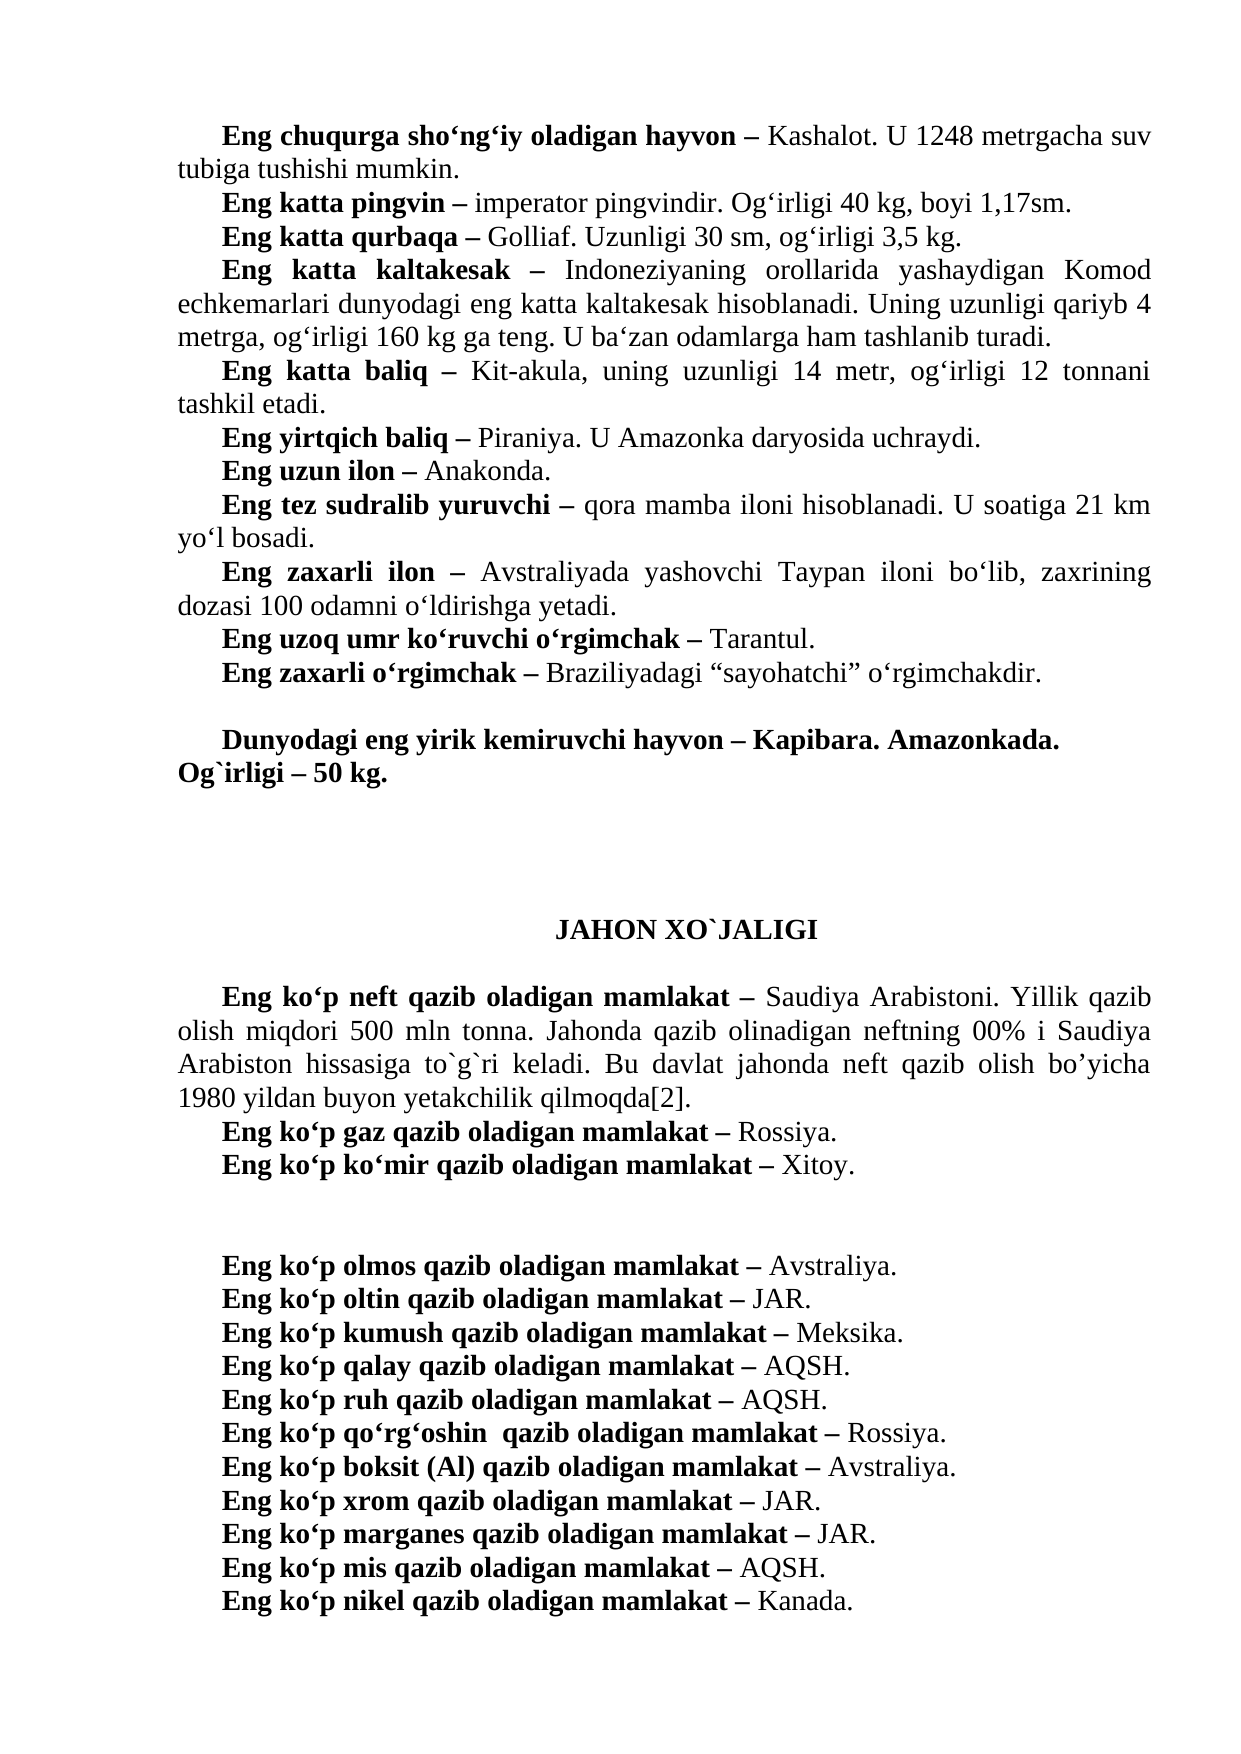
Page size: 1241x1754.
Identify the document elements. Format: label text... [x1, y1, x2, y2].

text Eng katta kaltakesak – Indoneziyaning orollarida yashaydigan Komod echkemarlari dunyodagi eng katta kaltakesak hisoblanadi. Uning uzunligi qariyb 4 metrga, ogʻirligi 160 kg ga teng. U baʻzan odamlarga ham tashlanib turadi. [177, 252, 1152, 353]
text Eng katta qurbaqa – Golliaf. Uzunligi 30 sm, ogʻirligi 3,5 kg. [177, 219, 1152, 252]
text Eng koʻp boksit (Al) qazib oladigan mamlakat – Avstraliya. [177, 1449, 1152, 1483]
text Eng koʻp neft qazib oladigan mamlakat – Saudiya Arabistoni. Yillik qazib olish miqdori 500 mln tonna. Jahonda qazib olinadigan neftning 00% i Saudiya Arabiston hissasiga to`g`ri keladi. Bu davlat jahonda neft qazib olish bo’yicha 1980 yildan buyon yetakchilik qilmoqda[2]. [177, 979, 1152, 1114]
text Eng koʻp koʻmir qazib oladigan mamlakat – Xitoy. [177, 1147, 1152, 1181]
text Eng koʻp xrom qazib oladigan mamlakat – JAR. [177, 1483, 1152, 1516]
text Eng koʻp nikel qazib oladigan mamlakat – Kanada. [177, 1583, 1152, 1617]
text JAHON XO`JALIGI [177, 912, 1152, 946]
text Eng chuqurga shoʻngʻiy oladigan hayvon – Kashalot. U 1248 metrgacha suv tubiga tushishi mumkin. [177, 118, 1152, 185]
text Eng uzun ilon – Anakonda. [177, 453, 1152, 487]
text Eng zaxarli oʻrgimchak – Braziliyadagi “sayohatchi” oʻrgimchakdir. [177, 655, 1152, 688]
text Eng koʻp olmos qazib oladigan mamlakat – Avstraliya. [177, 1248, 1152, 1281]
text Eng katta pingvin – imperator pingvindir. Ogʻirligi 40 kg, boyi 1,17sm. [177, 185, 1152, 219]
text Eng yirtqich baliq – Piraniya. U Amazonka daryosida uchraydi. [177, 420, 1152, 453]
text Eng zaxarli ilon – Avstraliyada yashovchi Taypan iloni boʻlib, zaxrining dozasi 100 odamni oʻldirishga yetadi. [177, 554, 1152, 621]
text Eng tez sudralib yuruvchi – qora mamba iloni hisoblanadi. U soatiga 21 km yoʻl bosadi. [177, 487, 1152, 554]
text Eng katta baliq – Kit-akula, uning uzunligi 14 metr, ogʻirligi 12 tonnani tashkil etadi. [177, 353, 1152, 420]
text Eng koʻp oltin qazib oladigan mamlakat – JAR. [177, 1281, 1152, 1315]
text Eng koʻp qalay qazib oladigan mamlakat – AQSH. [177, 1348, 1152, 1382]
text Eng uzoq umr koʻruvchi oʻrgimchak – Tarantul. [177, 621, 1152, 655]
text Eng koʻp qoʻrgʻoshin qazib oladigan mamlakat – Rossiya. [177, 1416, 1152, 1449]
text Eng koʻp kumush qazib oladigan mamlakat – Meksika. [177, 1315, 1152, 1348]
text Eng koʻp gaz qazib oladigan mamlakat – Rossiya. [177, 1114, 1152, 1147]
text Eng koʻp marganes qazib oladigan mamlakat – JAR. [177, 1516, 1152, 1550]
text Eng koʻp ruh qazib oladigan mamlakat – AQSH. [177, 1382, 1152, 1416]
text Eng koʻp mis qazib oladigan mamlakat – AQSH. [177, 1550, 1152, 1583]
text Dunyodagi eng yirik kemiruvchi hayvon – Kapibara. Amazonkada. Og`irligi – 50 kg. [177, 722, 1152, 789]
